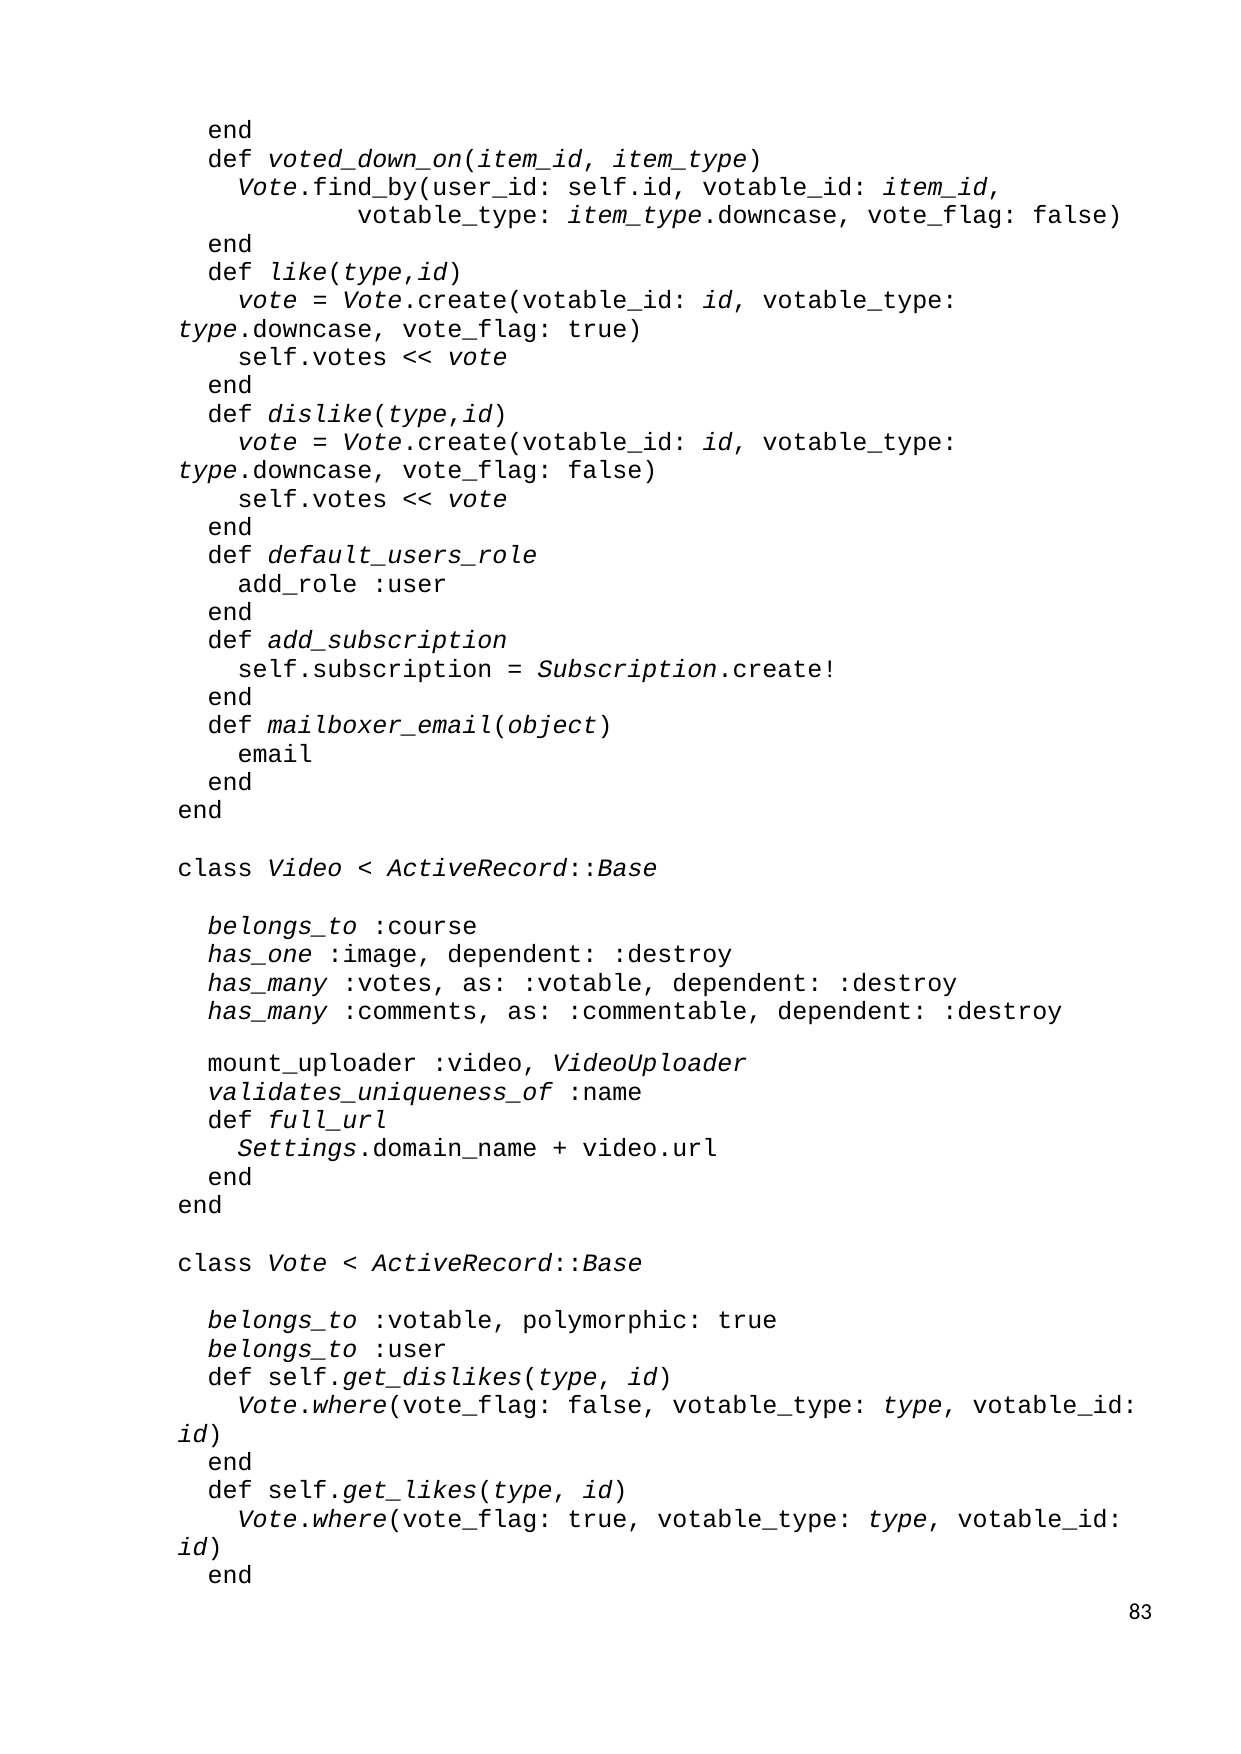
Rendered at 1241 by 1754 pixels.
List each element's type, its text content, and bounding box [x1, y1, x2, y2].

text end [177, 1192, 1152, 1221]
text end [177, 1450, 1152, 1478]
text def like(type,id) [177, 260, 1152, 288]
text def default_users_role [177, 543, 1152, 571]
text end [177, 373, 1152, 401]
text def add_subscription [177, 628, 1152, 656]
text has_many :votes, as: :votable, dependent: :destroy [177, 970, 1152, 999]
text class Video < ActiveRecord::Base [177, 856, 1152, 884]
text has_one :image, dependent: :destroy [177, 942, 1152, 970]
text end [177, 798, 1152, 826]
text Vote.where(vote_flag: false, votable_type: type, votable_id: id) [177, 1393, 1152, 1450]
text end [177, 1164, 1152, 1192]
text add_role :user [177, 571, 1152, 600]
text end [177, 515, 1152, 543]
text vote = Vote.create(votable_id: id, votable_type: type.downcase, vote_flag: true) [177, 288, 1152, 345]
text end [177, 600, 1152, 628]
text def dislike(type,id) [177, 401, 1152, 430]
text vote = Vote.create(votable_id: id, votable_type: type.downcase, vote_flag: false) [177, 430, 1152, 486]
text self.votes << vote [177, 345, 1152, 373]
text self.subscription = Subscription.create! [177, 656, 1152, 685]
text end [177, 231, 1152, 260]
text belongs_to :course [177, 914, 1152, 942]
text belongs_to :user [177, 1336, 1152, 1365]
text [177, 175, 1152, 203]
text def mailboxer_email(object) [177, 713, 1152, 741]
text end [177, 685, 1152, 713]
text def voted_down_on(item_id, item_type) [177, 146, 1152, 175]
text mount_uploader :video, VideoUploader [177, 1051, 1152, 1079]
text Settings.domain_name + video.url [177, 1136, 1152, 1164]
text votable_type: item_type.downcase, vote_flag: false) [177, 203, 1152, 231]
text end [177, 1563, 1152, 1591]
text class Vote < ActiveRecord::Base [177, 1250, 1152, 1278]
text Vote.where(vote_flag: true, votable_type: type, votable_id: id) [177, 1506, 1152, 1563]
text def full_url [177, 1107, 1152, 1136]
text has_many :comments, as: :commentable, dependent: :destroy [177, 999, 1152, 1027]
text def self.get_likes(type, id) [177, 1478, 1152, 1506]
text end [177, 118, 1152, 146]
text email [177, 741, 1152, 770]
text end [177, 770, 1152, 798]
text def self.get_dislikes(type, id) [177, 1365, 1152, 1393]
text validates_uniqueness_of :name [177, 1079, 1152, 1107]
text self.votes << vote [177, 486, 1152, 515]
text belongs_to :votable, polymorphic: true [177, 1308, 1152, 1336]
